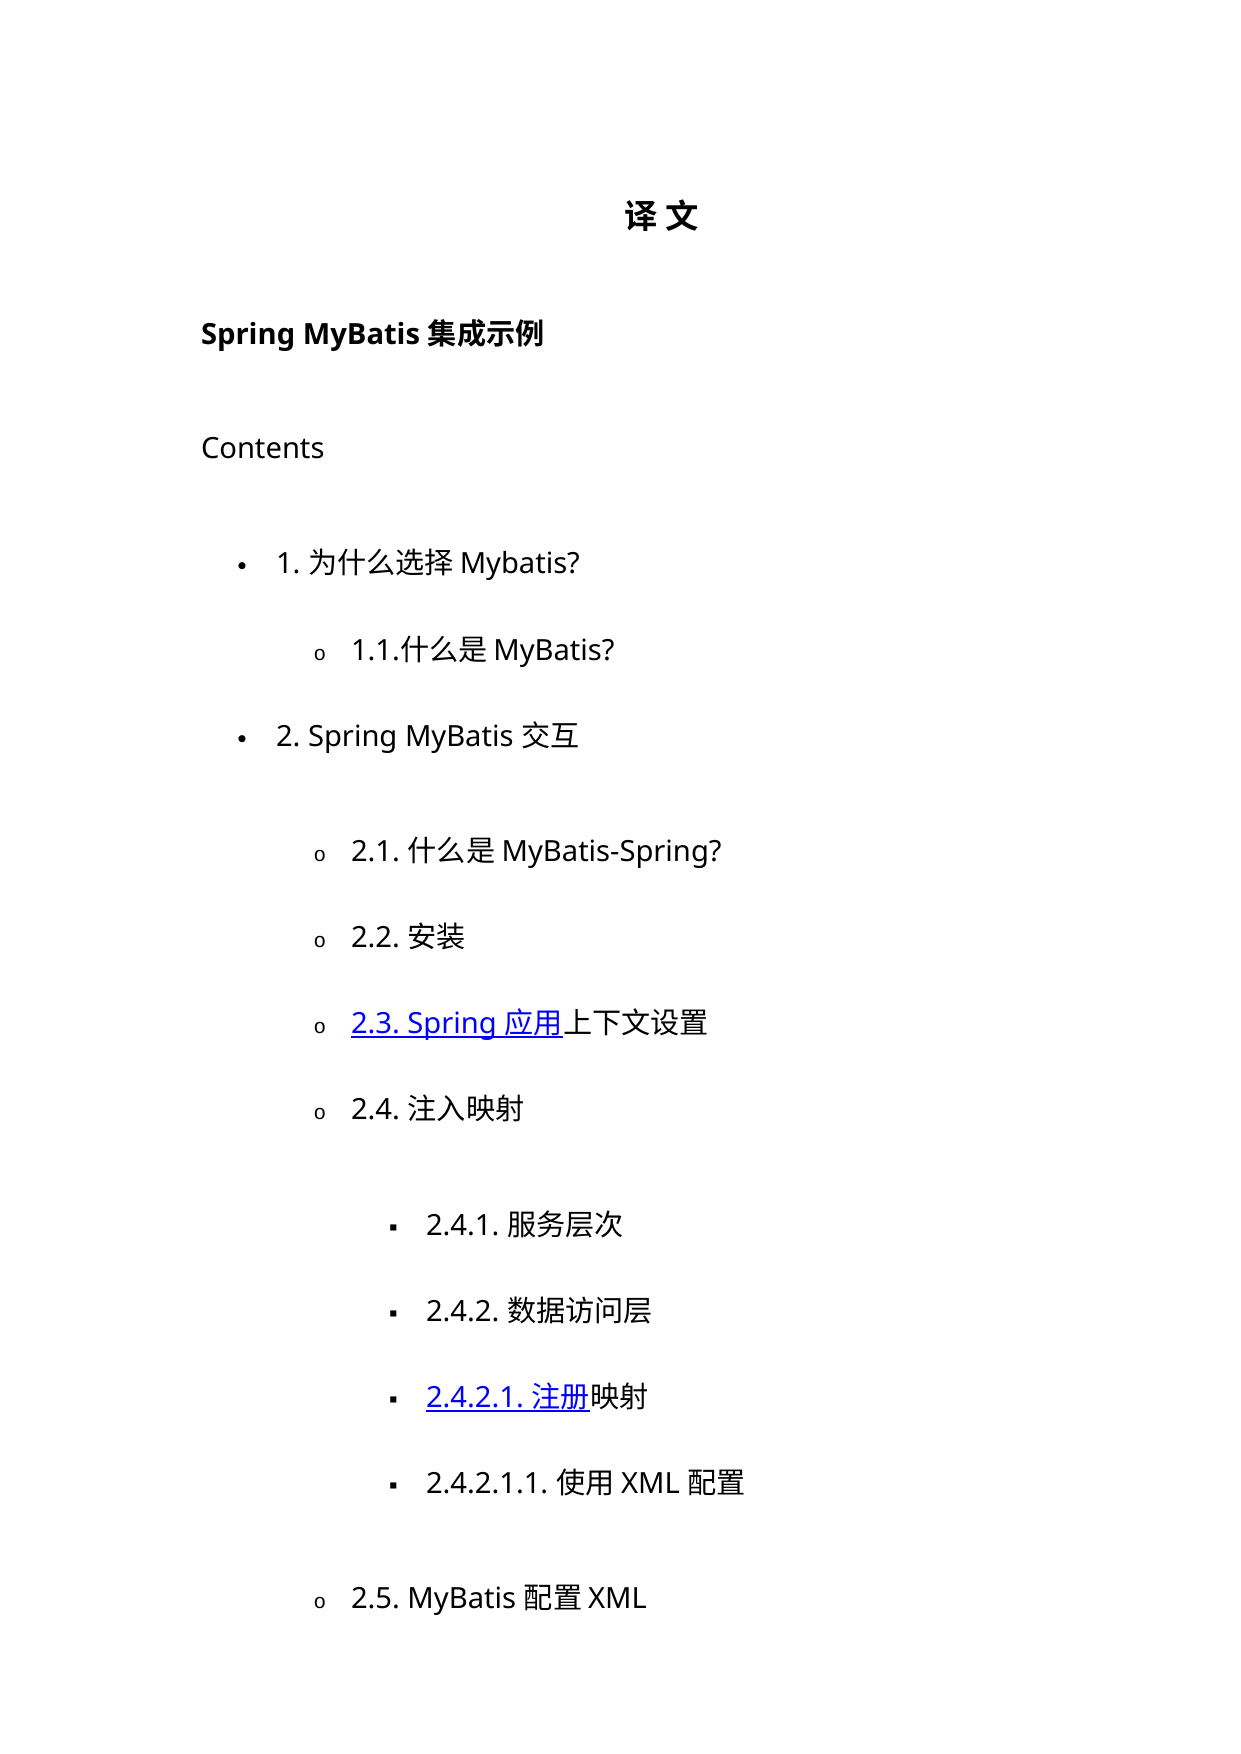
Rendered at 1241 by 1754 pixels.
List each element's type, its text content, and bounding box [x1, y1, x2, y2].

list 2.4.2. 数据访问层 [388, 1276, 1122, 1341]
subtitle Spring MyBatis 集成示例 [201, 299, 1122, 364]
list 2.4.1. 服务层次 [388, 1190, 1122, 1255]
list 2.2. 安装 [313, 902, 1122, 967]
list 1. 为什么选择Mybatis? [238, 529, 1122, 594]
list 2.5. MyBatis 配置XML [313, 1564, 1122, 1629]
list 2.4.2.1.1. 使用 XML 配置 [388, 1448, 1122, 1513]
list 1.1.什么是MyBatis? [313, 615, 1122, 680]
list 2.4.2.1. 注册映射 [388, 1362, 1122, 1427]
list 2.3. Spring 应用上下文设置 [313, 988, 1122, 1053]
text 译 文 [201, 181, 1122, 246]
text Contents [201, 415, 1122, 480]
list 2.1. 什么是 MyBatis-Spring? [313, 816, 1122, 881]
list 2.4. 注入映射 [313, 1075, 1122, 1140]
list 2. Spring MyBatis 交互 [238, 701, 1122, 766]
